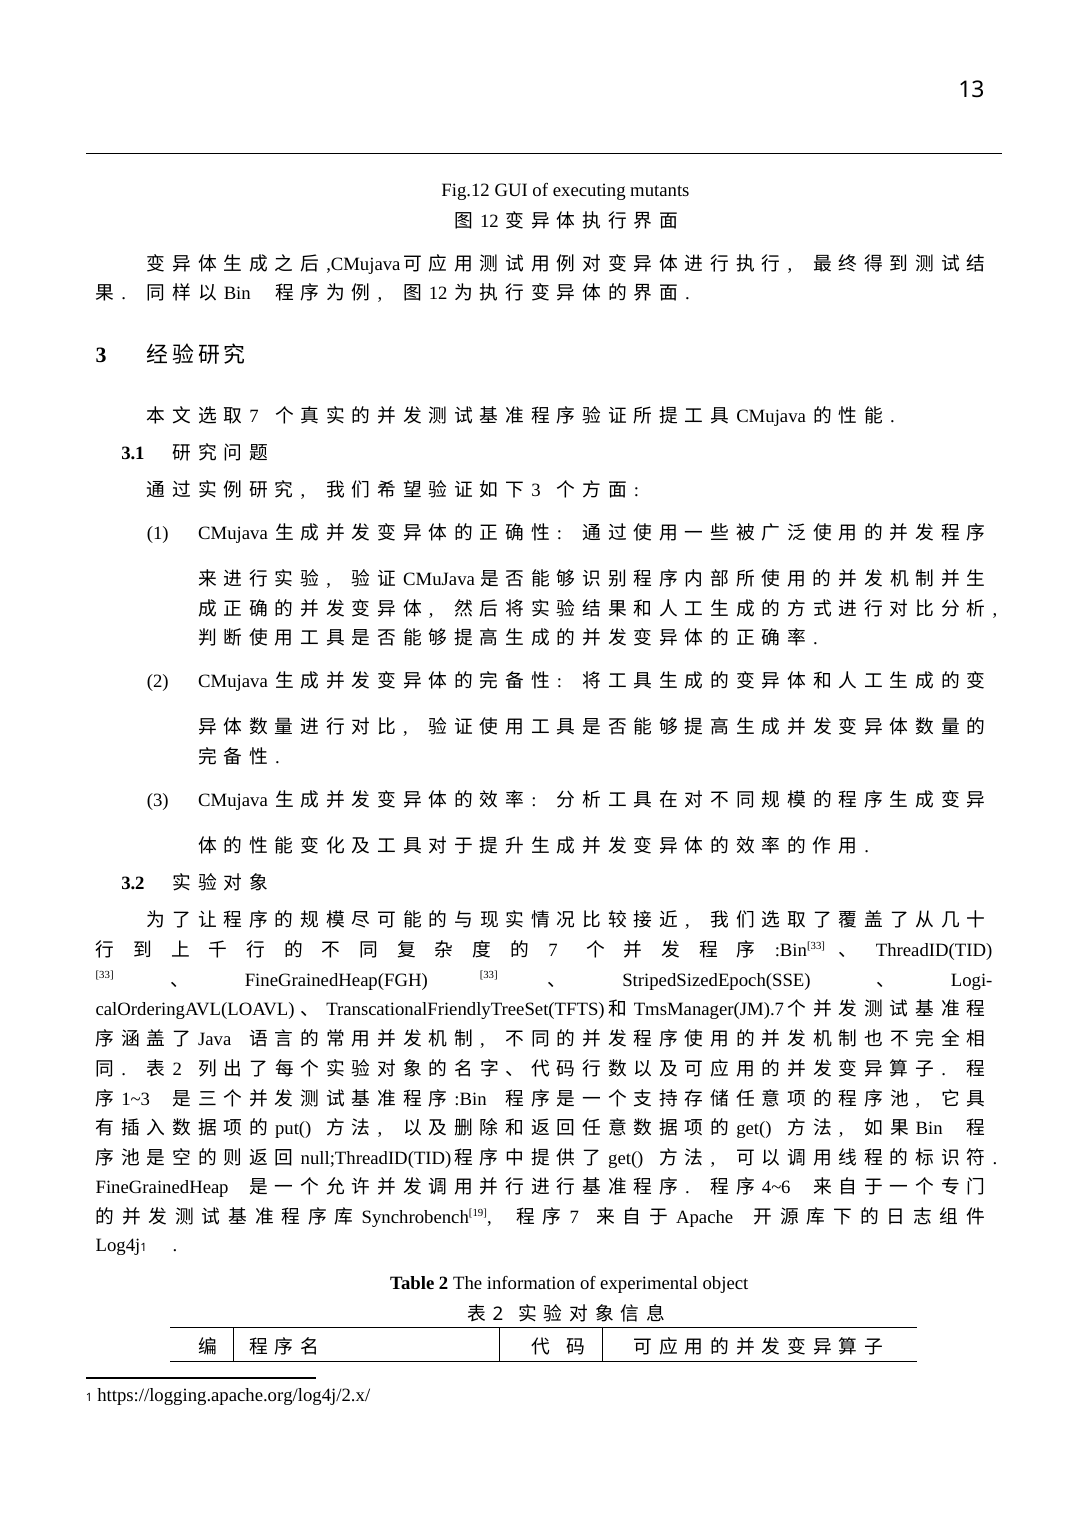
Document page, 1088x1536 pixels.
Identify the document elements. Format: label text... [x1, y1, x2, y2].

list CMujava生成并发变异体的效率:分析工具在对不同规模的程序生成变异体的性能变化及工具对于提升生成并发变异体的效率的作用. [134, 770, 992, 859]
subtitle 研究问题 [110, 436, 992, 466]
list CMujava生成并发变异体的完备性:将工具生成的变异体和人工生成的变异体数量进行对比,验证使用工具是否能够提高生成并发变异体数量的完备性. [134, 651, 992, 770]
text 为了让程序的规模尽可能的与现实情况比较接近,我们选取了覆盖了从几十行到上千行的不同复杂度的7个并发程序:Bin[33]、ThreadID(TID) [33]、FineGrainedHeap(FGH) [33]、StripedSizedEpoch(SSE)、Logi-calOrderingAVL(LOAVL)、TranscationalFriendlyTreeSet(TFTS)和TmsManager(JM).7个并发测试基准程序涵盖了Java语言的常用并发机制,不同的并发程序使用的并发机制也不完全相同.表2列出了每个实验对象的名字、代码行数以及可应用的并发变异算子.程序1~3是三个并发测试基准程序:Bin程序是一个支持存储任意项的程序池,它具有插入数据项的put()方法,以及删除和返回任意数据项的get()方法,如果Bin程序池是空的则返回null;ThreadID(TID)程序中提供了get()方法,可以调用线程的标识符.FineGrainedHeap是一个允许并发调用并行进行基准程序.程序4~6来自于一个专门的并发测试基准程序库Synchrobench[19],程序7来自于Apache开源库下的日志组件Log4j. [95, 904, 992, 1260]
subtitle 经验研究 [95, 323, 992, 382]
list CMujava生成并发变异体的正确性:通过使用一些被广泛使用的并发程序来进行实验,验证CMuJava是否能够识别程序内部所使用的并发机制并生成正确的并发变异体,然后将实验结果和人工生成的方式进行对比分析,判断使用工具是否能够提高生成的并发变异体的正确率. [134, 503, 992, 651]
subtitle 实验对象 [110, 867, 992, 896]
text Table 2 The information of experimental object [95, 1267, 992, 1297]
text 表2 实验对象信息 [95, 1297, 992, 1327]
text 通过实例研究,我们希望验证如下3个方面: [95, 473, 992, 503]
text Fig.12 GUI of executing mutants [95, 175, 992, 205]
text 本文选取7个真实的并发测试基准程序验证所提工具CMujava的性能. [95, 399, 992, 429]
text 变异体生成之后,CMujava可应用测试用例对变异体进行执行,最终得到测试结果.同样以Bin程序为例,图12为执行变异体的界面. [95, 247, 992, 306]
table_header 代码行数 [500, 1328, 602, 1361]
table_header 程序名 [234, 1328, 499, 1361]
table_header 可应用的并发变异算子 [603, 1328, 917, 1361]
text 图12 变异体执行界面 [95, 205, 992, 234]
table_header 编号 [170, 1328, 233, 1361]
